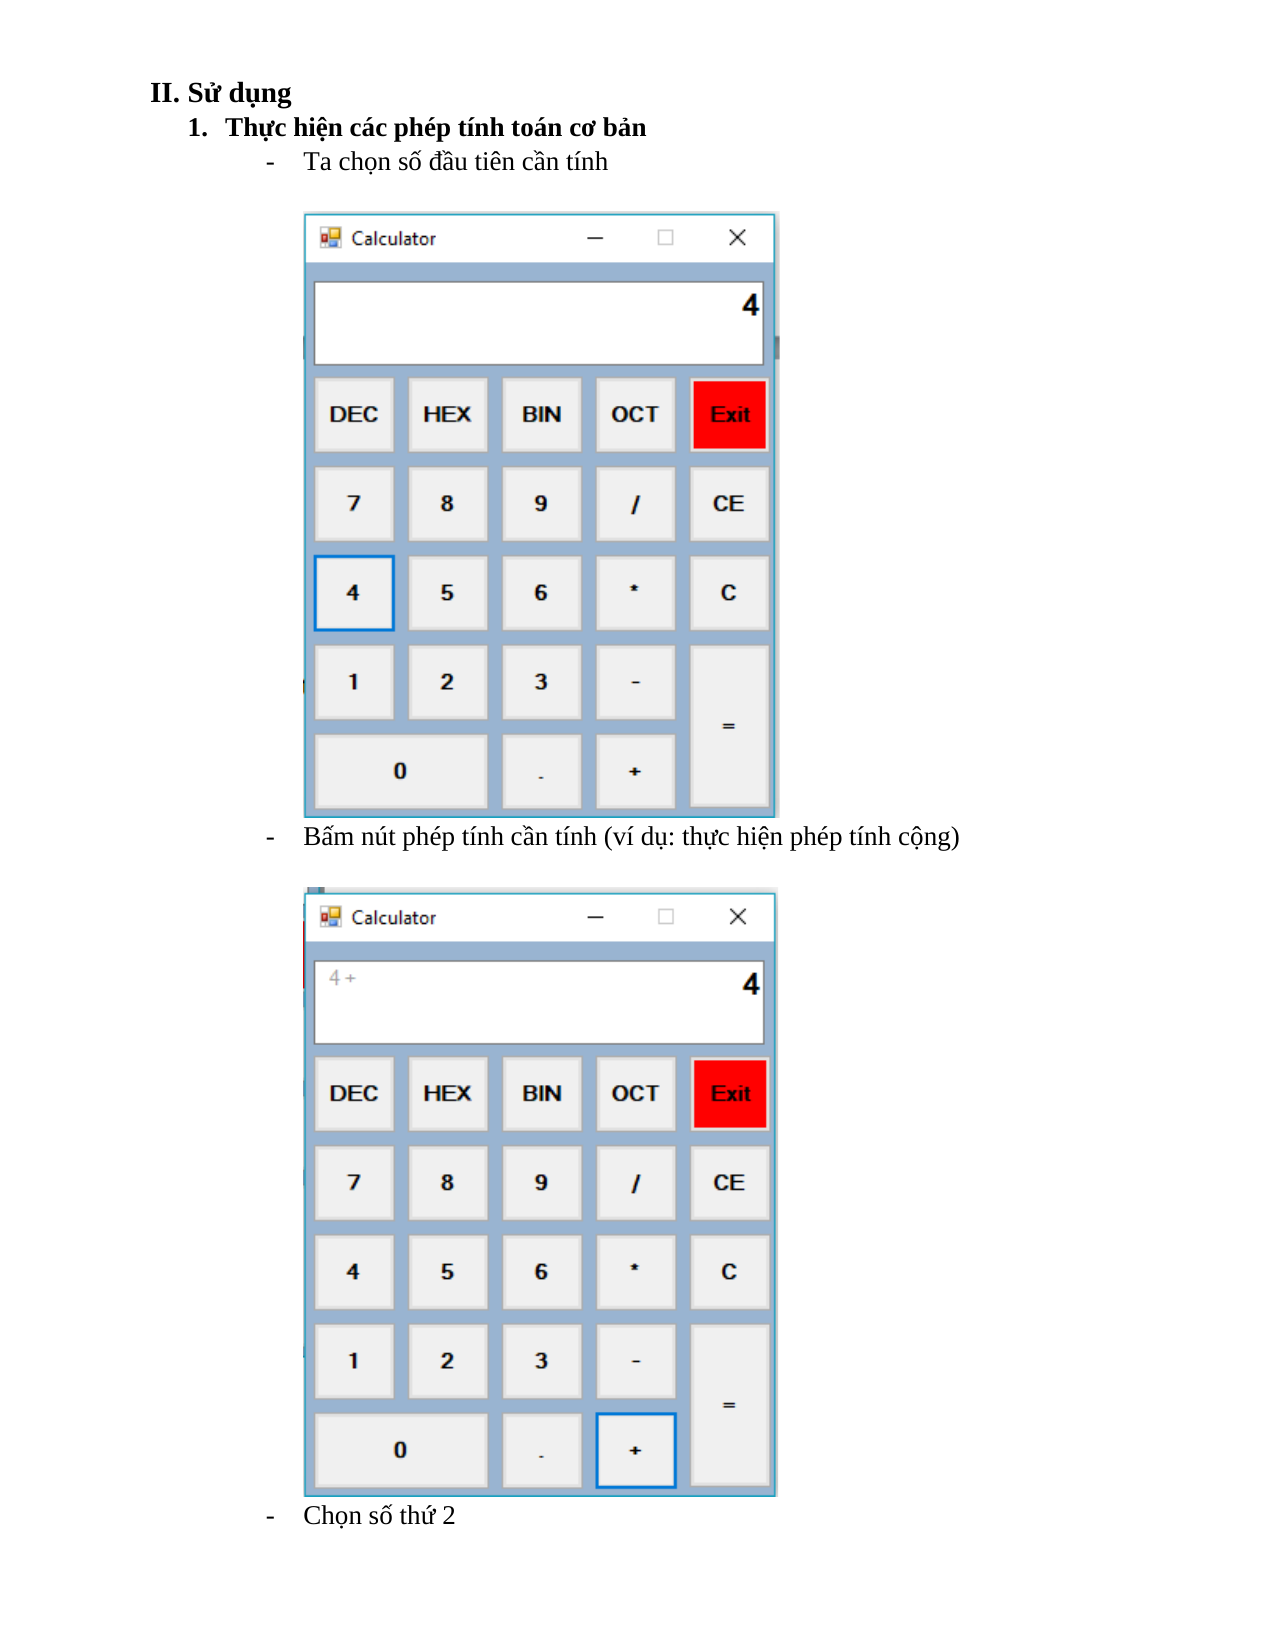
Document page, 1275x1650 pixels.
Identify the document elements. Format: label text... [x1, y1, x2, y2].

list Bấm nút phép tính cần tính (ví dụ: thực hiện phép tính cộng) [266, 820, 1200, 851]
picture [303, 887, 779, 1497]
list Sử dụng [150, 75, 1200, 108]
list Chọn số thứ 2 [266, 1499, 1200, 1530]
picture [303, 211, 780, 818]
list Thực hiện các phép tính toán cơ bản [187, 111, 1200, 142]
list Ta chọn số đầu tiên cần tính [266, 145, 1200, 176]
